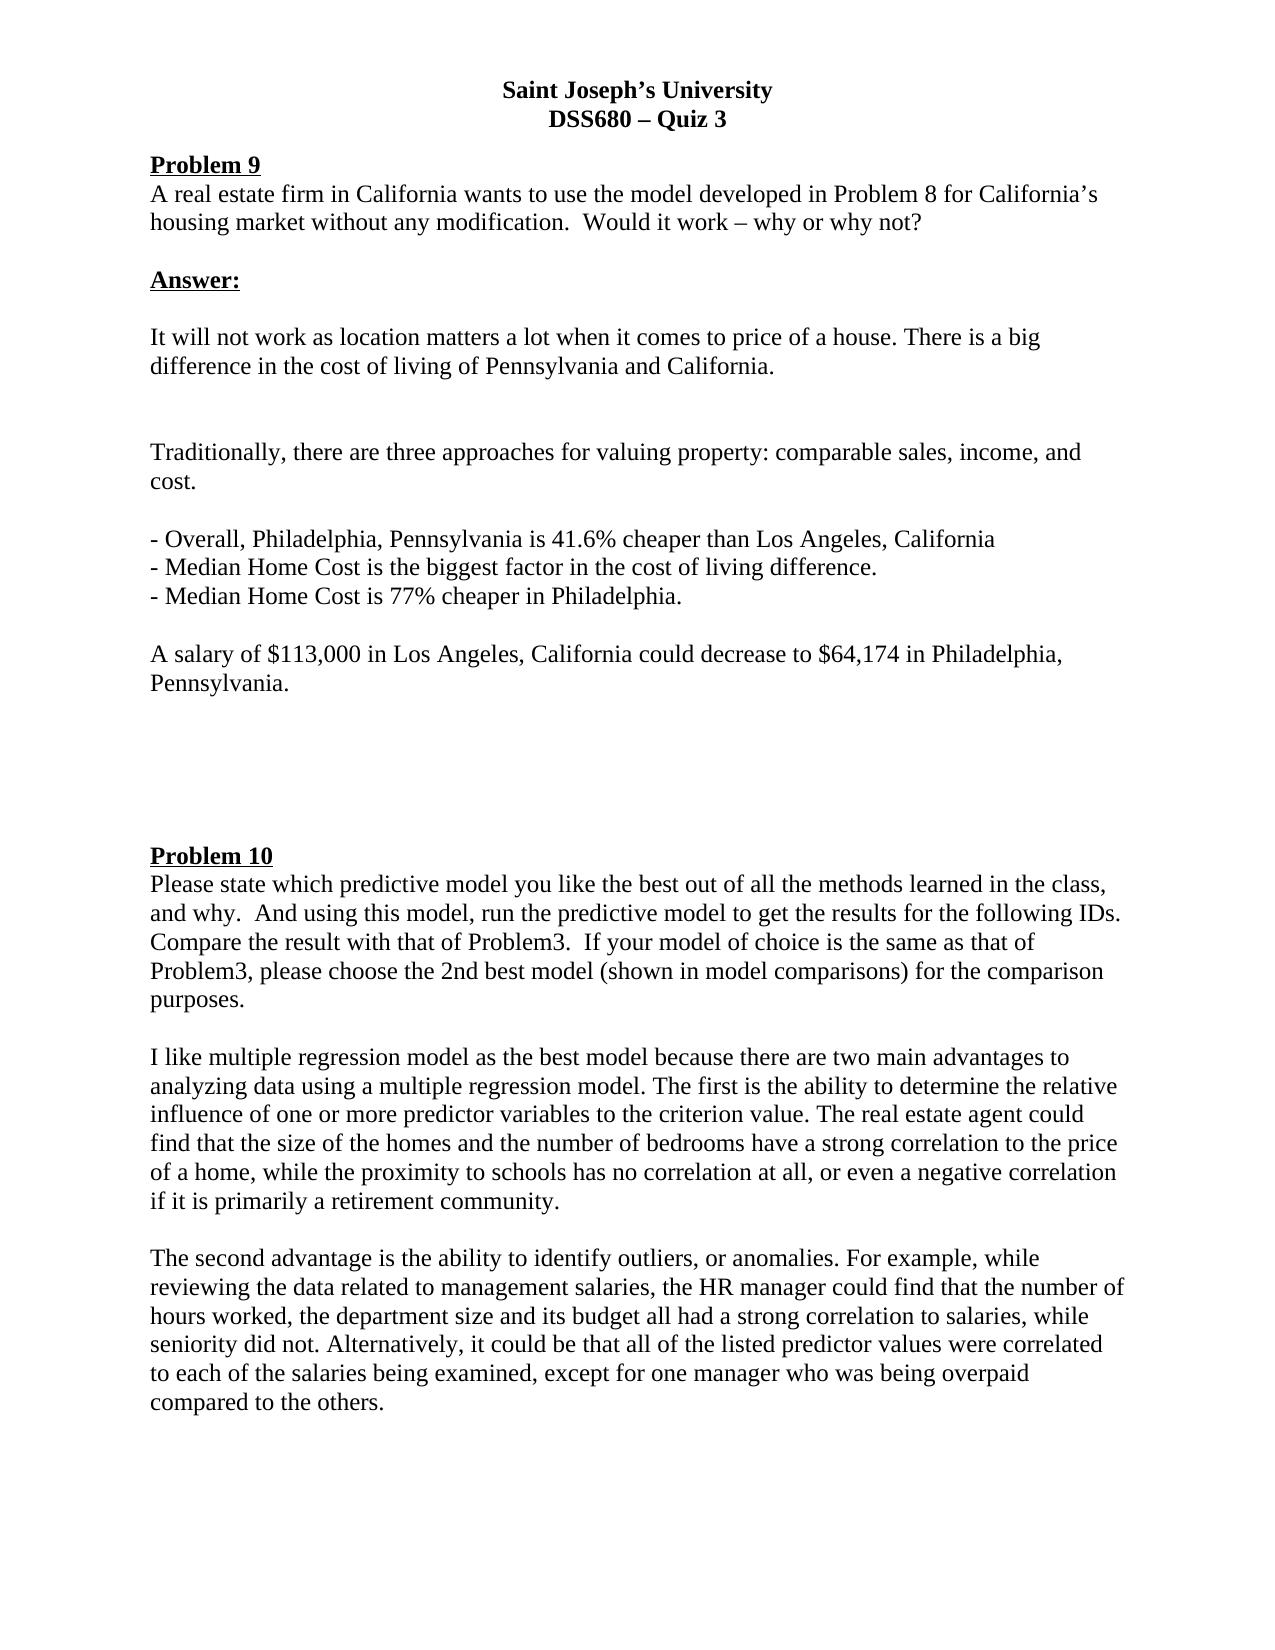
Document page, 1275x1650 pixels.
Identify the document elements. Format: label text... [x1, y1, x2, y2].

text Traditionally, there are three approaches for valuing property: comparable sales, income, and cost. [150, 437, 1125, 495]
text A real estate firm in California wants to use the model developed in Problem 8 for California’s housing market without any modification. Would it work – why or why not? [150, 179, 1125, 236]
text Please state which predictive model you like the best out of all the methods learned in the class, and why. And using this model, run the predictive model to get the results for the following IDs. Compare the result with that of Problem3. If your model of choice is the same as that of Problem3, please choose the 2nd best model (shown in model comparisons) for the comparison purposes. [150, 869, 1125, 1013]
text Answer: [150, 265, 1125, 294]
text It will not work as location matters a lot when it comes to price of a house. There is a big difference in the cost of living of Pennsylvania and California. [150, 322, 1125, 380]
text Problem 10 [150, 841, 1125, 869]
text - Overall, Philadelphia, Pennsylvania is 41.6% cheaper than Los Angeles, California - Median Home Cost is the biggest factor in the cost of living difference. - Median Home Cost is 77% cheaper in Philadelphia. [150, 524, 1125, 610]
text I like multiple regression model as the best model because there are two main advantages to analyzing data using a multiple regression model. The first is the ability to determine the relative influence of one or more predictor variables to the criterion value. The real estate agent could find that the size of the homes and the number of bedrooms have a strong correlation to the price of a home, while the proximity to schools has no correlation at all, or even a negative correlation if it is primarily a retirement community. [150, 1042, 1125, 1214]
text The second advantage is the ability to identify outliers, or anomalies. For example, while reviewing the data related to management salaries, the HR manager could find that the number of hours worked, the department size and its budget all had a strong correlation to salaries, while seniority did not. Alternatively, it could be that all of the listed predictor values were correlated to each of the salaries being examined, except for one manager who was being overpaid compared to the others. [150, 1243, 1125, 1416]
text Problem 9 [150, 150, 1125, 179]
text A salary of $113,000 in Los Angeles, California could decrease to $64,174 in Philadelphia, Pennsylvania. [150, 639, 1125, 697]
